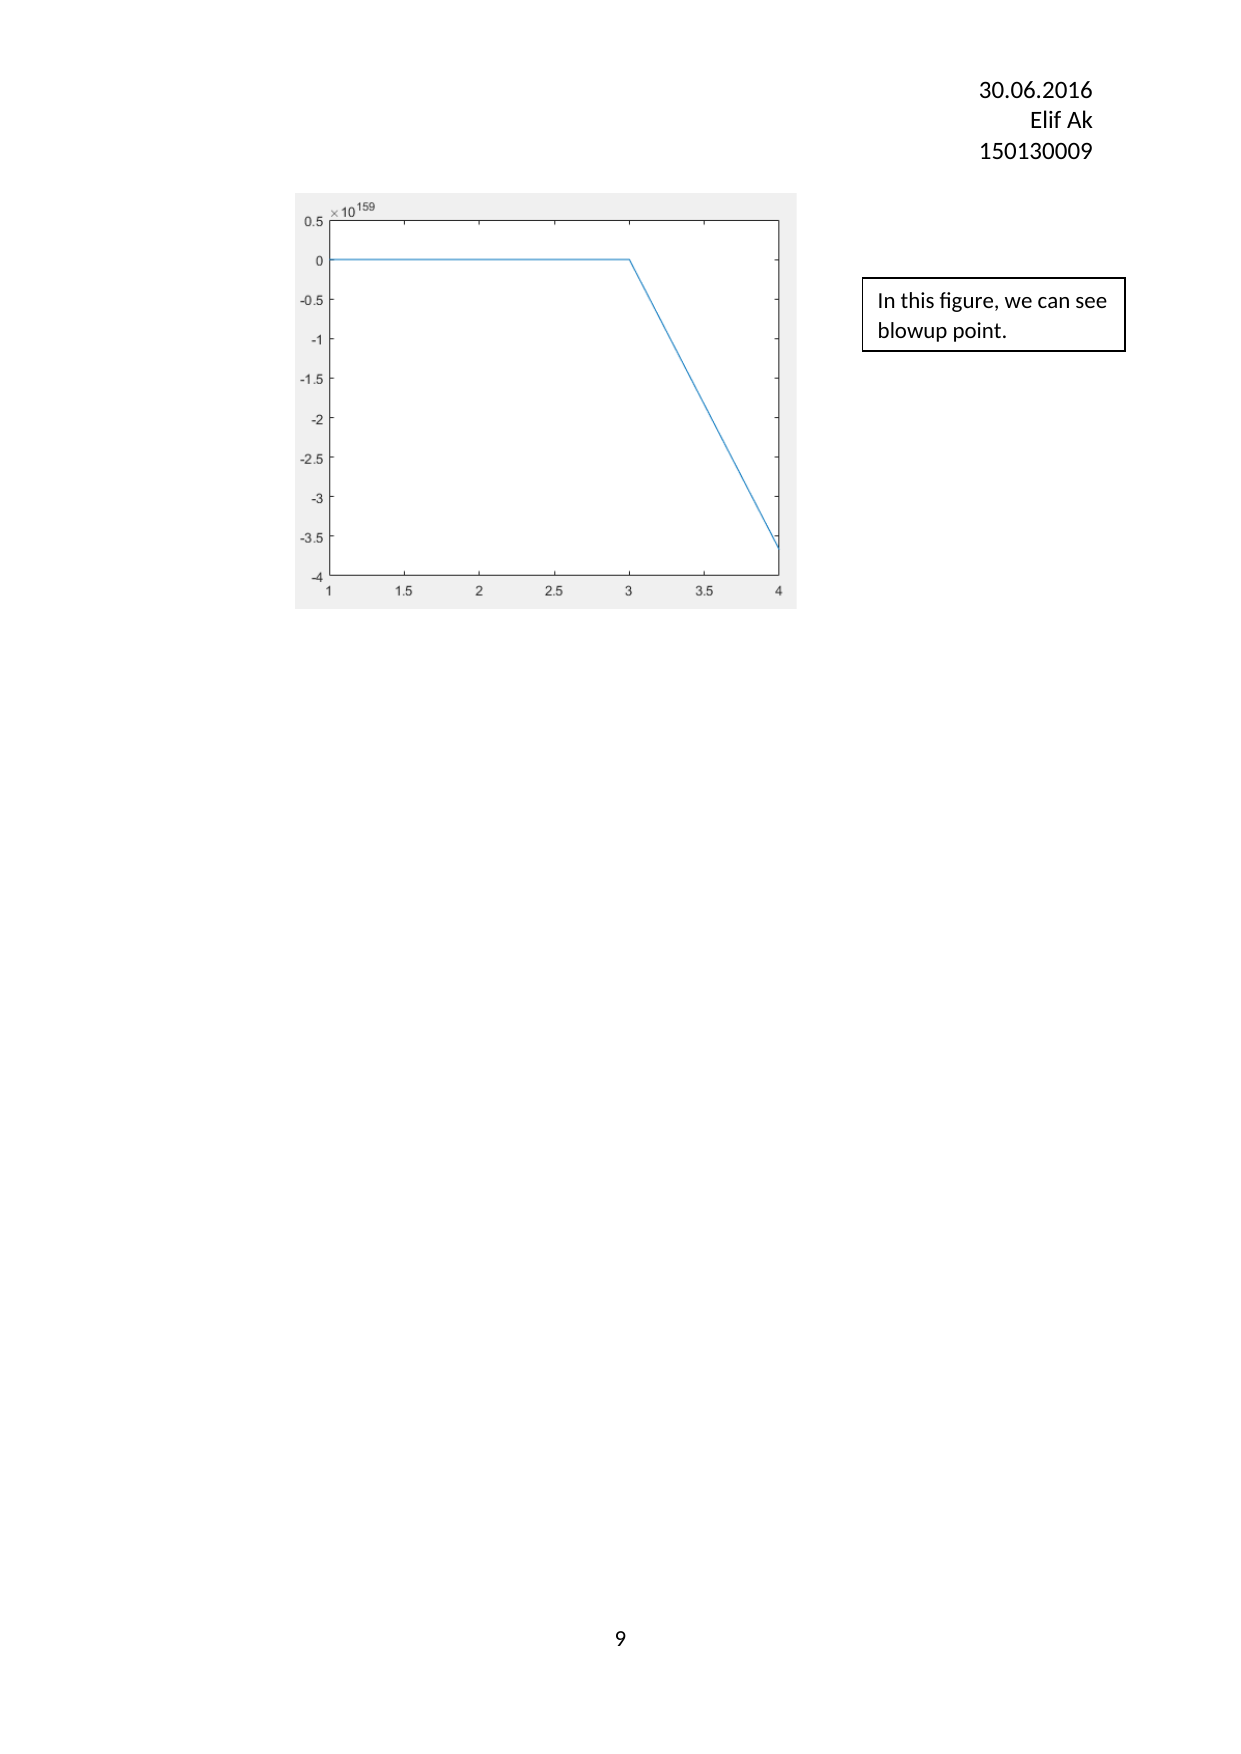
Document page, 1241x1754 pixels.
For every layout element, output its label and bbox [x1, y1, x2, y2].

picture [295, 193, 797, 609]
